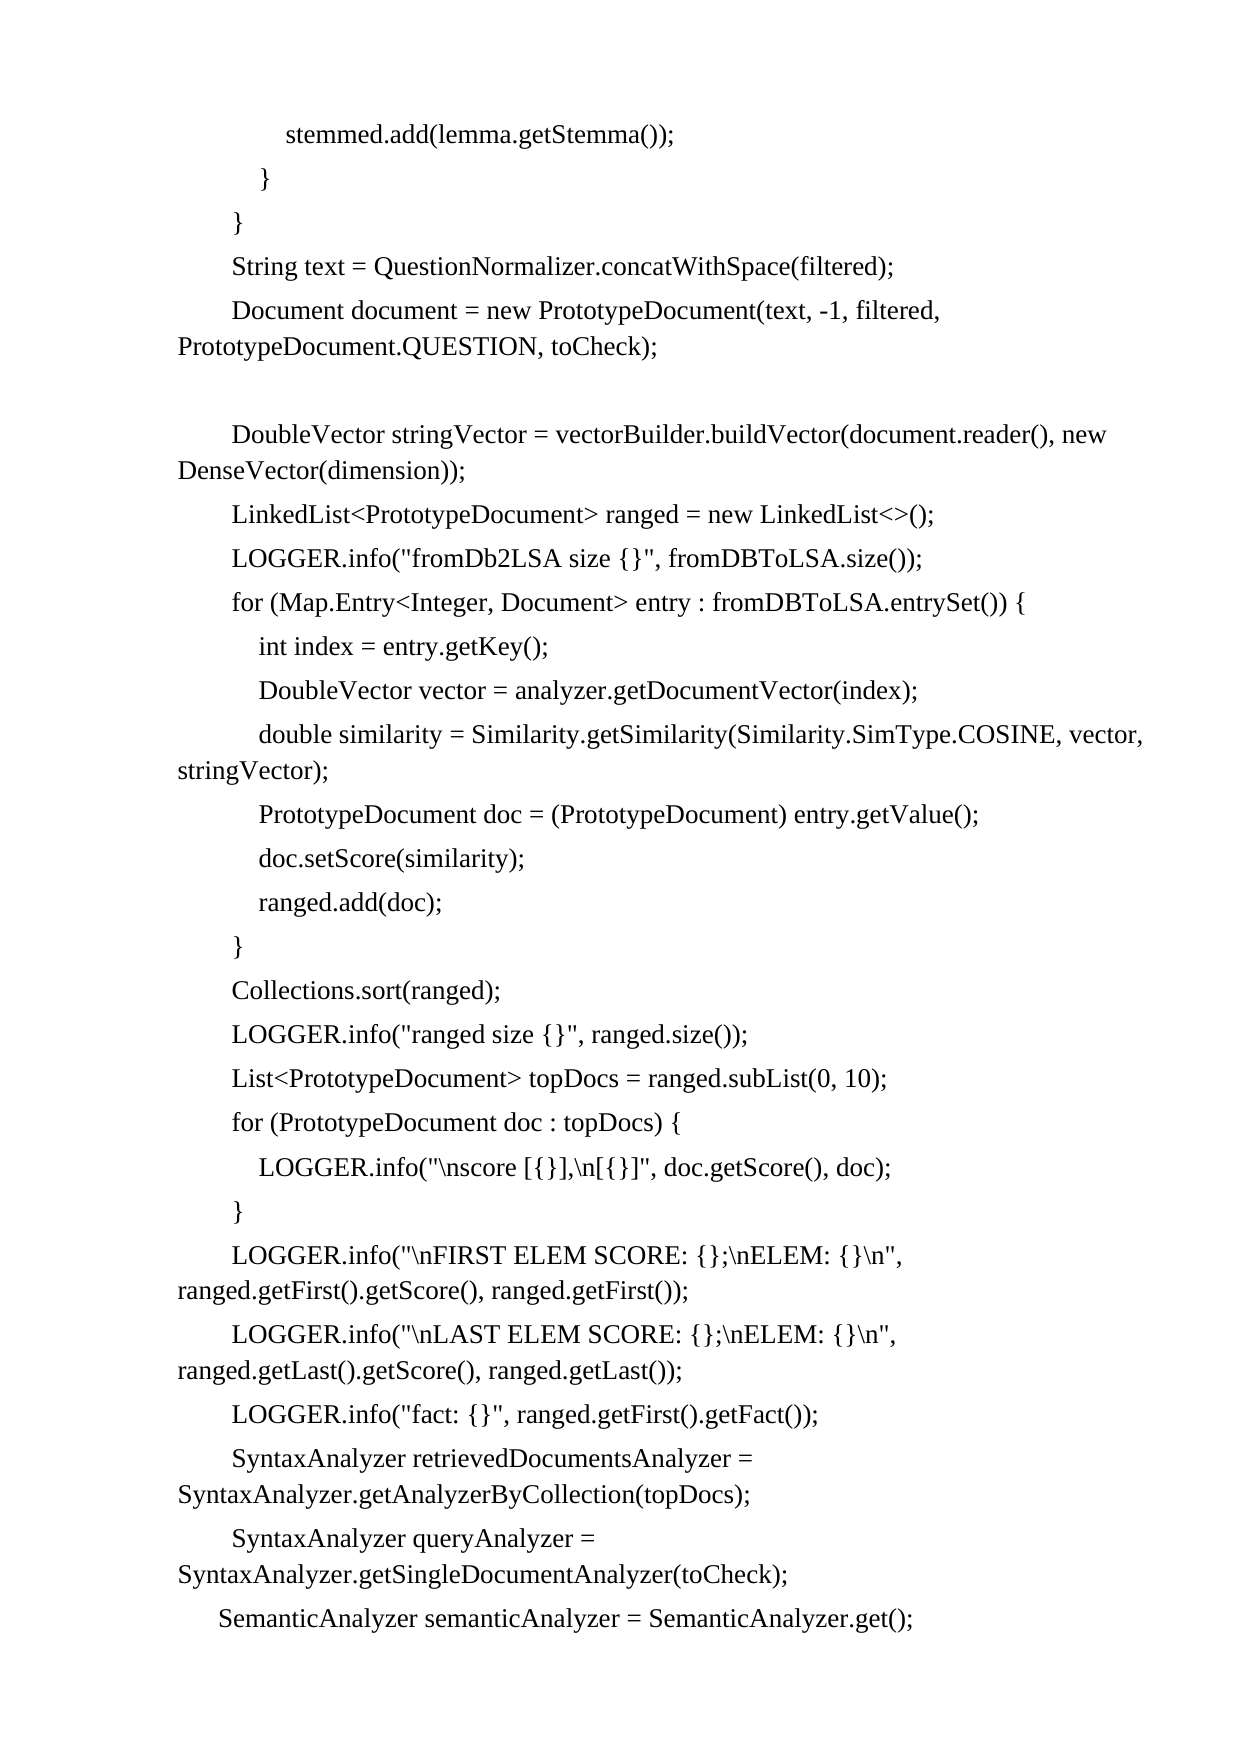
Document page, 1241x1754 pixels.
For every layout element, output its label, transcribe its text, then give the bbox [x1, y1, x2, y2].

text LOGGER.info("fact: {}", ranged.getFirst().getFact()); [177, 1398, 1152, 1429]
text } [177, 930, 1152, 961]
text String text = QuestionNormalizer.concatWithSpace(filtered); [177, 250, 1152, 281]
text doc.setScore(similarity); [177, 842, 1152, 873]
text LinkedList<PrototypeDocument> ranged = new LinkedList<>(); [177, 498, 1152, 529]
text LOGGER.info("\nFIRST ELEM SCORE: {};\nELEM: {}\n", ranged.getFirst().getScore(), ranged.getFirst()); [177, 1239, 1152, 1306]
text DoubleVector stringVector = vectorBuilder.buildVector(document.reader(), new DenseVector(dimension)); [177, 418, 1152, 485]
text LOGGER.info("\nLAST ELEM SCORE: {};\nELEM: {}\n", ranged.getLast().getScore(), ranged.getLast()); [177, 1318, 1152, 1385]
text LOGGER.info("fromDb2LSA size {}", fromDBToLSA.size()); [177, 542, 1152, 573]
text for (PrototypeDocument doc : topDocs) { [177, 1107, 1152, 1138]
text ranged.add(doc); [177, 886, 1152, 917]
text SyntaxAnalyzer retrievedDocumentsAnalyzer = SyntaxAnalyzer.getAnalyzerByCollection(topDocs); [177, 1442, 1152, 1509]
text double similarity = Similarity.getSimilarity(Similarity.SimType.COSINE, vector, stringVector); [177, 718, 1152, 785]
text DoubleVector vector = analyzer.getDocumentVector(index); [177, 674, 1152, 705]
text List<PrototypeDocument> topDocs = ranged.subList(0, 10); [177, 1062, 1152, 1094]
text } [177, 206, 1152, 237]
text Document document = new PrototypeDocument(text, -1, filtered, PrototypeDocument.QUESTION, toCheck); [177, 294, 1152, 361]
text int index = entry.getKey(); [177, 630, 1152, 661]
text SyntaxAnalyzer queryAnalyzer = SyntaxAnalyzer.getSingleDocumentAnalyzer(toCheck); [177, 1522, 1152, 1589]
text stemmed.add(lemma.getStemma()); [177, 118, 1152, 149]
text } [177, 162, 1152, 193]
text PrototypeDocument doc = (PrototypeDocument) entry.getValue(); [177, 798, 1152, 829]
text LOGGER.info("\nscore [{}],\n[{}]", doc.getScore(), doc); [177, 1151, 1152, 1182]
text LOGGER.info("ranged size {}", ranged.size()); [177, 1018, 1152, 1049]
text Collections.sort(ranged); [177, 974, 1152, 1006]
text } [177, 1195, 1152, 1226]
text for (Map.Entry<Integer, Document> entry : fromDBToLSA.entrySet()) { [177, 586, 1152, 617]
text SemanticAnalyzer semanticAnalyzer = SemanticAnalyzer.get(); [177, 1602, 1152, 1633]
